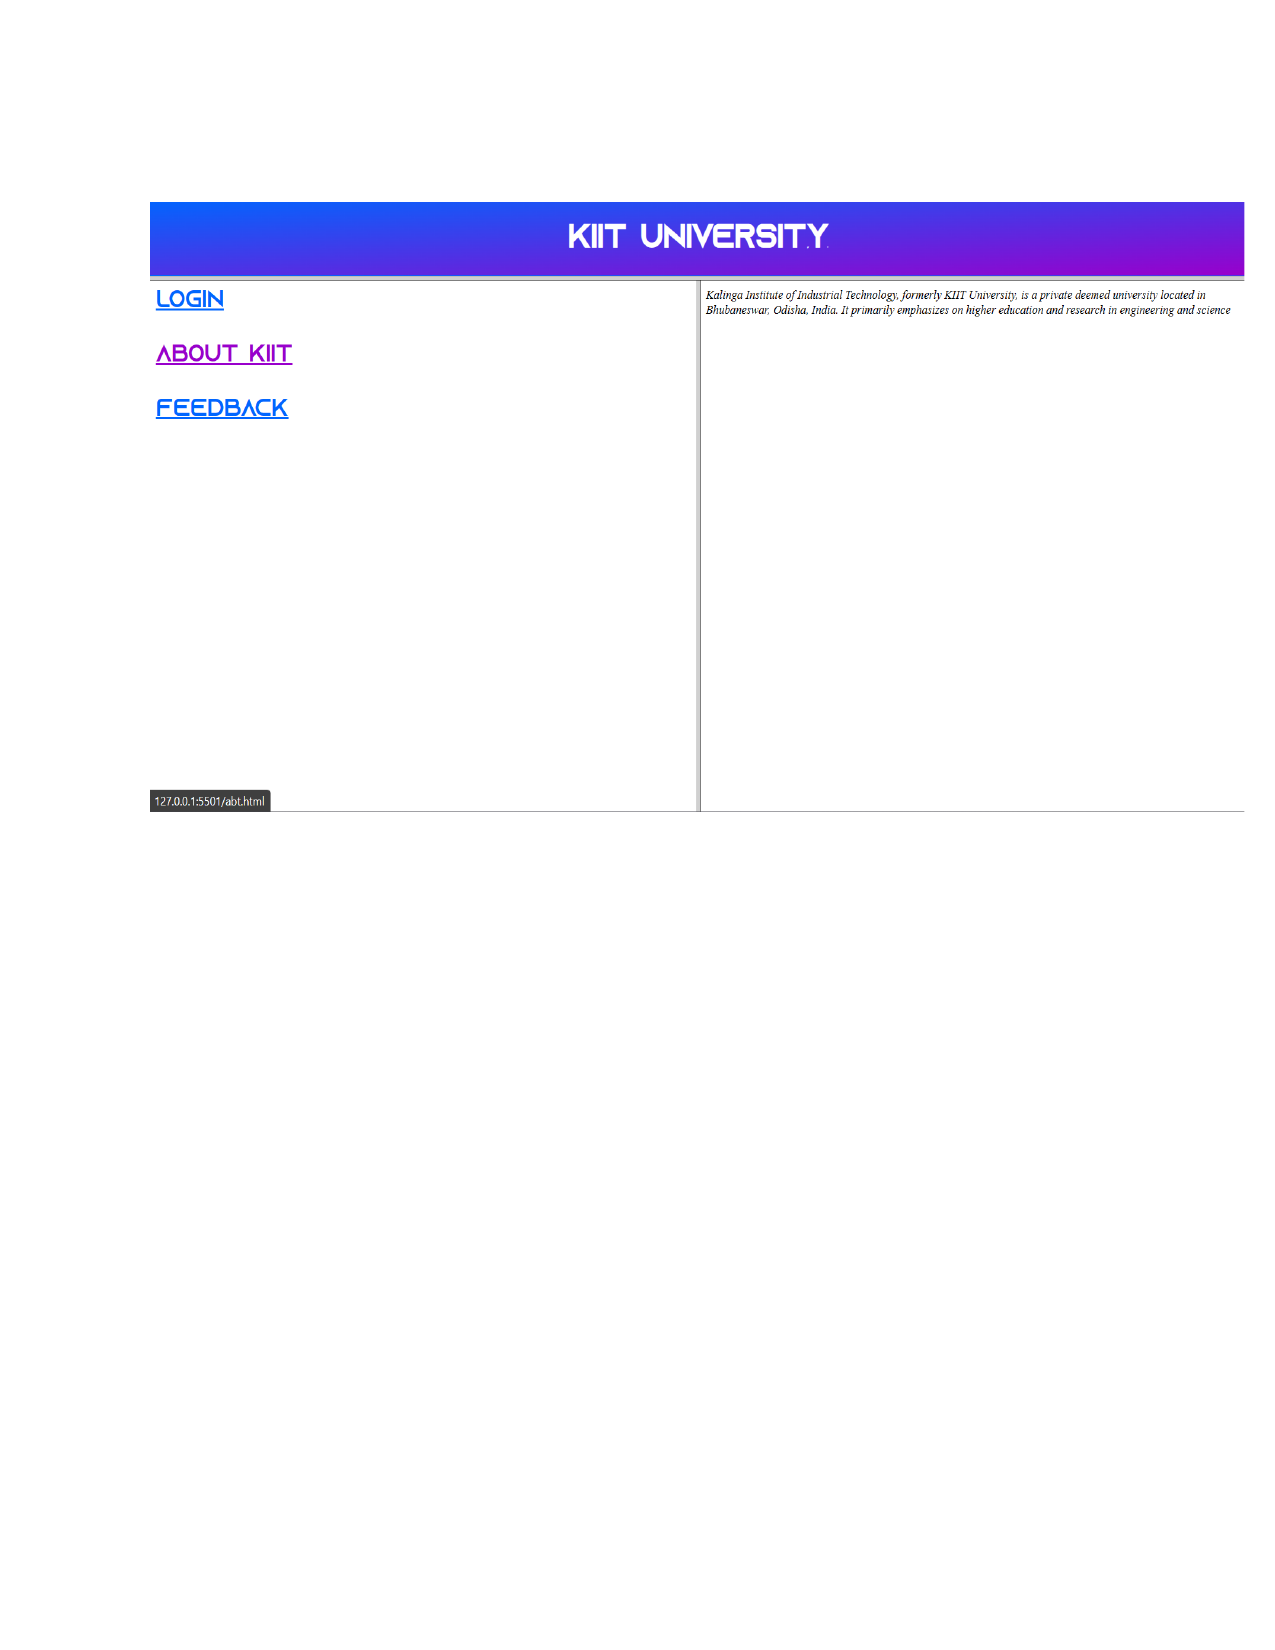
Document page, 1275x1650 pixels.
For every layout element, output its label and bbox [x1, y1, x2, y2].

picture [150, 202, 1245, 812]
